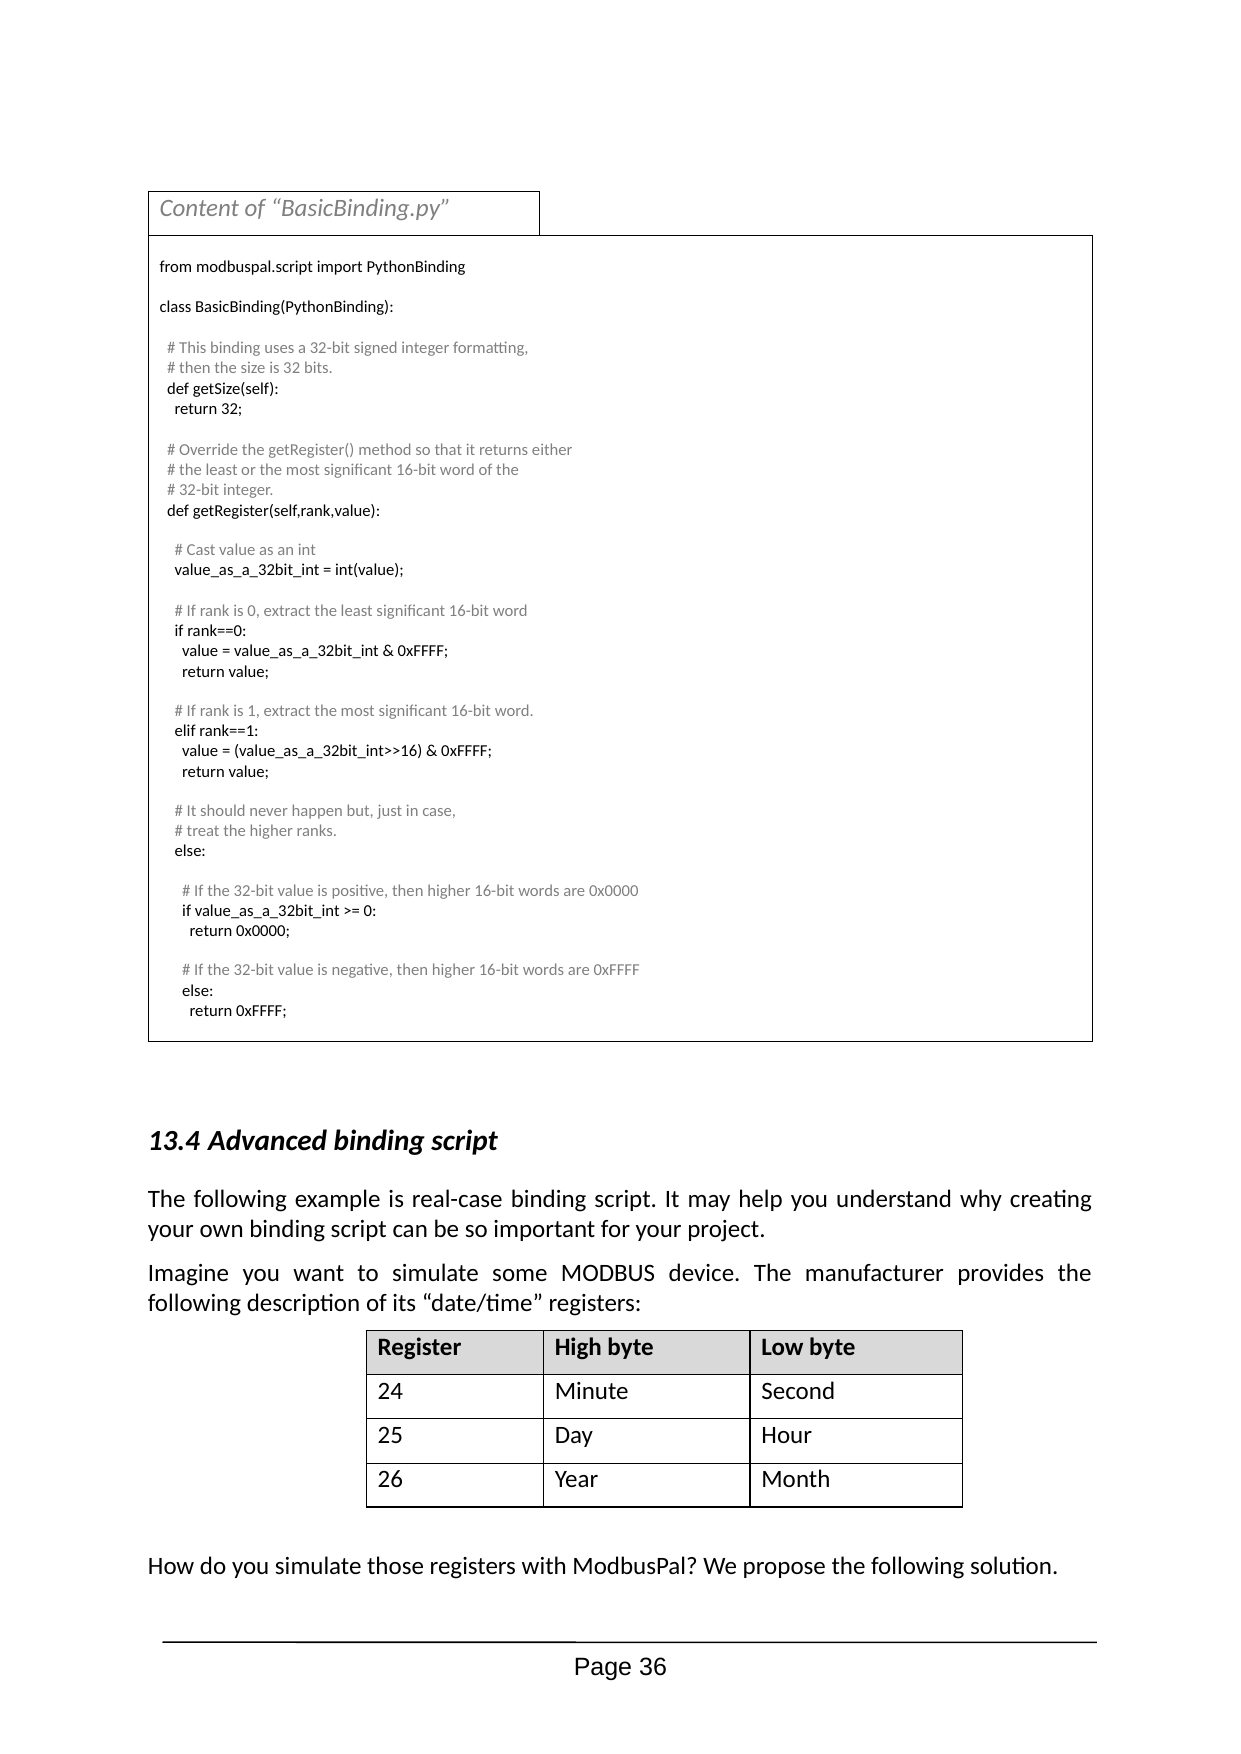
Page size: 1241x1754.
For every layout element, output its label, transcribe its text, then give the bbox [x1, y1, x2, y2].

table_cell 25 [367, 1419, 543, 1462]
table_cell Second [751, 1375, 962, 1418]
table_header Register [367, 1331, 543, 1374]
text Imagine you want to simulate some MODBUS device. The manufacturer provides the following description of its “date/time” registers: [148, 1257, 1093, 1318]
subtitle Advanced binding script [148, 1122, 1093, 1158]
table_cell from modbuspal.script import PythonBinding class BasicBinding(PythonBinding): # This binding uses a 32-bit signed integer formatting, # then the size is 32 bits. def getSize(self): return 32; # Override the getRegister() method so that it returns either # the least or the most significant 16-bit word of the # 32-bit integer. def getRegister(self,rank,value): # Cast value as an int value_as_a_32bit_int = int(value); # If rank is 0, extract the least significant 16-bit word if rank==0: value = value_as_a_32bit_int & 0xFFFF; return value; # If rank is 1, extract the most significant 16-bit word. elif rank==1: value = (value_as_a_32bit_int>>16) & 0xFFFF; return value; # It should never happen but, just in case, # treat the higher ranks. else: # If the 32-bit value is positive, then higher 16-bit words are 0x0000 if value_as_a_32bit_int >= 0: return 0x0000; # If the 32-bit value is negative, then higher 16-bit words are 0xFFFF else: return 0xFFFF; [149, 236, 1092, 1041]
table_header High byte [544, 1331, 749, 1374]
table_cell Hour [751, 1419, 962, 1462]
table_cell Month [751, 1464, 962, 1506]
table_cell Day [544, 1419, 749, 1462]
text The following example is real-case binding script. It may help you understand why creating your own binding script can be so important for your project. [148, 1183, 1093, 1244]
table_cell Year [544, 1464, 749, 1506]
table_header Low byte [751, 1331, 962, 1374]
text How do you simulate those registers with ModbusPal? We propose the following solution. [148, 1551, 1093, 1581]
table_cell Minute [544, 1375, 749, 1418]
table_cell 26 [367, 1464, 543, 1506]
table_cell 24 [367, 1375, 543, 1418]
table_header Content of “BasicBinding.py” [149, 192, 539, 235]
